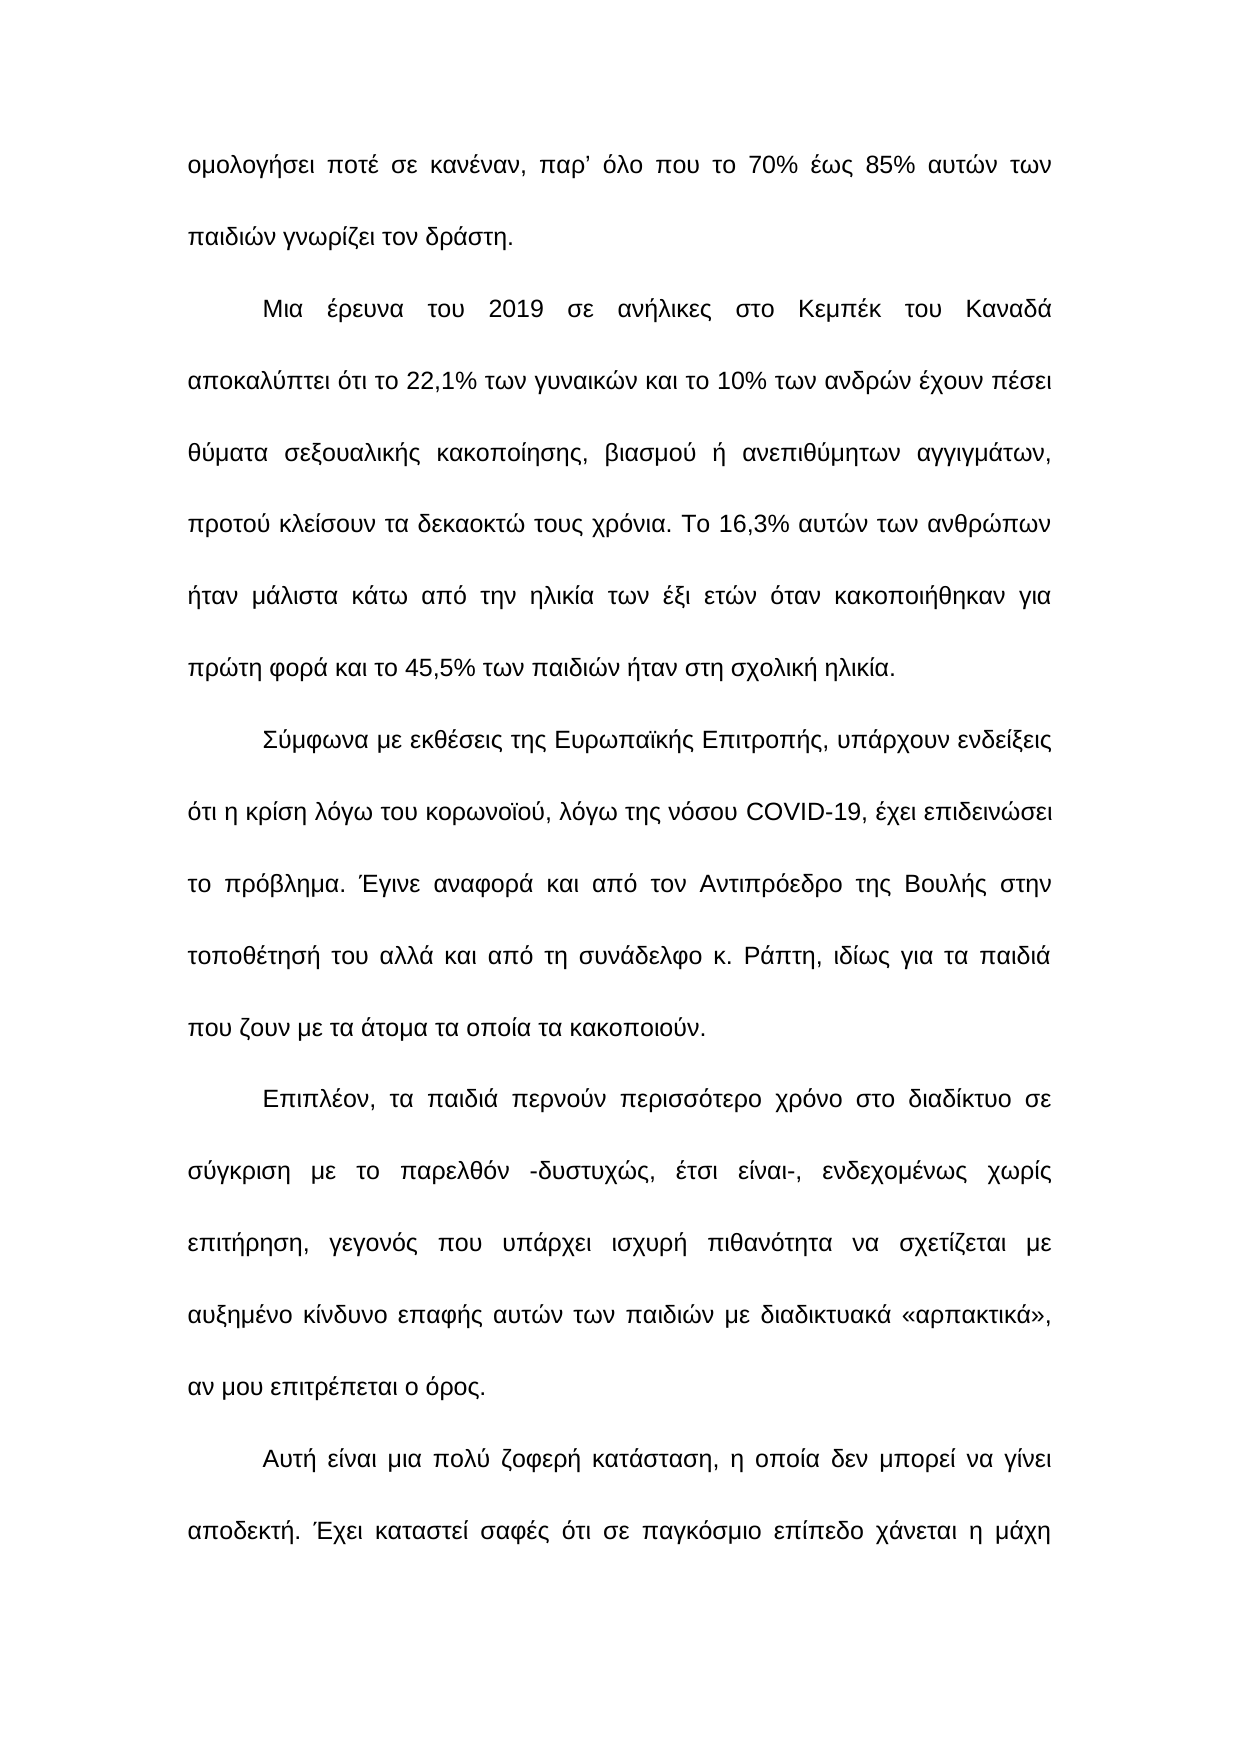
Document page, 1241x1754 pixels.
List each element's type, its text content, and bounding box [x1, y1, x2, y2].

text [187, 150, 1053, 251]
text Σύμφωνα με εκθέσεις της Ευρωπαϊκής Επιτροπής, υπάρχουν ενδείξεις ότι η κρίση λόγω του κορωνοϊού, λόγω της νόσου COVID-19, έχει επιδεινώσει το πρόβλημα. Έγινε αναφορά και από τον Αντιπρόεδρο της Βουλής στην τοποθέτησή του αλλά και από τη συνάδελφο κ. Ράπτη, ιδίως για τα παιδιά που ζουν με τα άτομα τα οποία τα κακοποιούν. [187, 725, 1053, 1041]
text Επιπλέον, τα παιδιά περνούν περισσότερο χρόνο στο διαδίκτυο σε σύγκριση με το παρελθόν -δυστυχώς, έτσι είναι-, ενδεχομένως χωρίς επιτήρηση, γεγονός που υπάρχει ισχυρή πιθανότητα να σχετίζεται με αυξημένο κίνδυνο επαφής αυτών των παιδιών με διαδικτυακά «αρπακτικά», αν μου επιτρέπεται ο όρος. [187, 1084, 1053, 1401]
text Μια έρευνα του 2019 σε ανήλικες στο Κεμπέκ του Καναδά αποκαλύπτει ότι το 22,1% των γυναικών και το 10% των ανδρών έχουν πέσει θύματα σεξουαλικής κακοποίησης, βιασμού ή ανεπιθύμητων αγγιγμάτων, προτού κλείσουν τα δεκαοκτώ τους χρόνια. Το 16,3% αυτών των ανθρώπων ήταν μάλιστα κάτω από την ηλικία των έξι ετών όταν κακοποιήθηκαν για πρώτη φορά και το 45,5% των παιδιών ήταν στη σχολική ηλικία. [187, 294, 1053, 682]
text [187, 1444, 1053, 1544]
